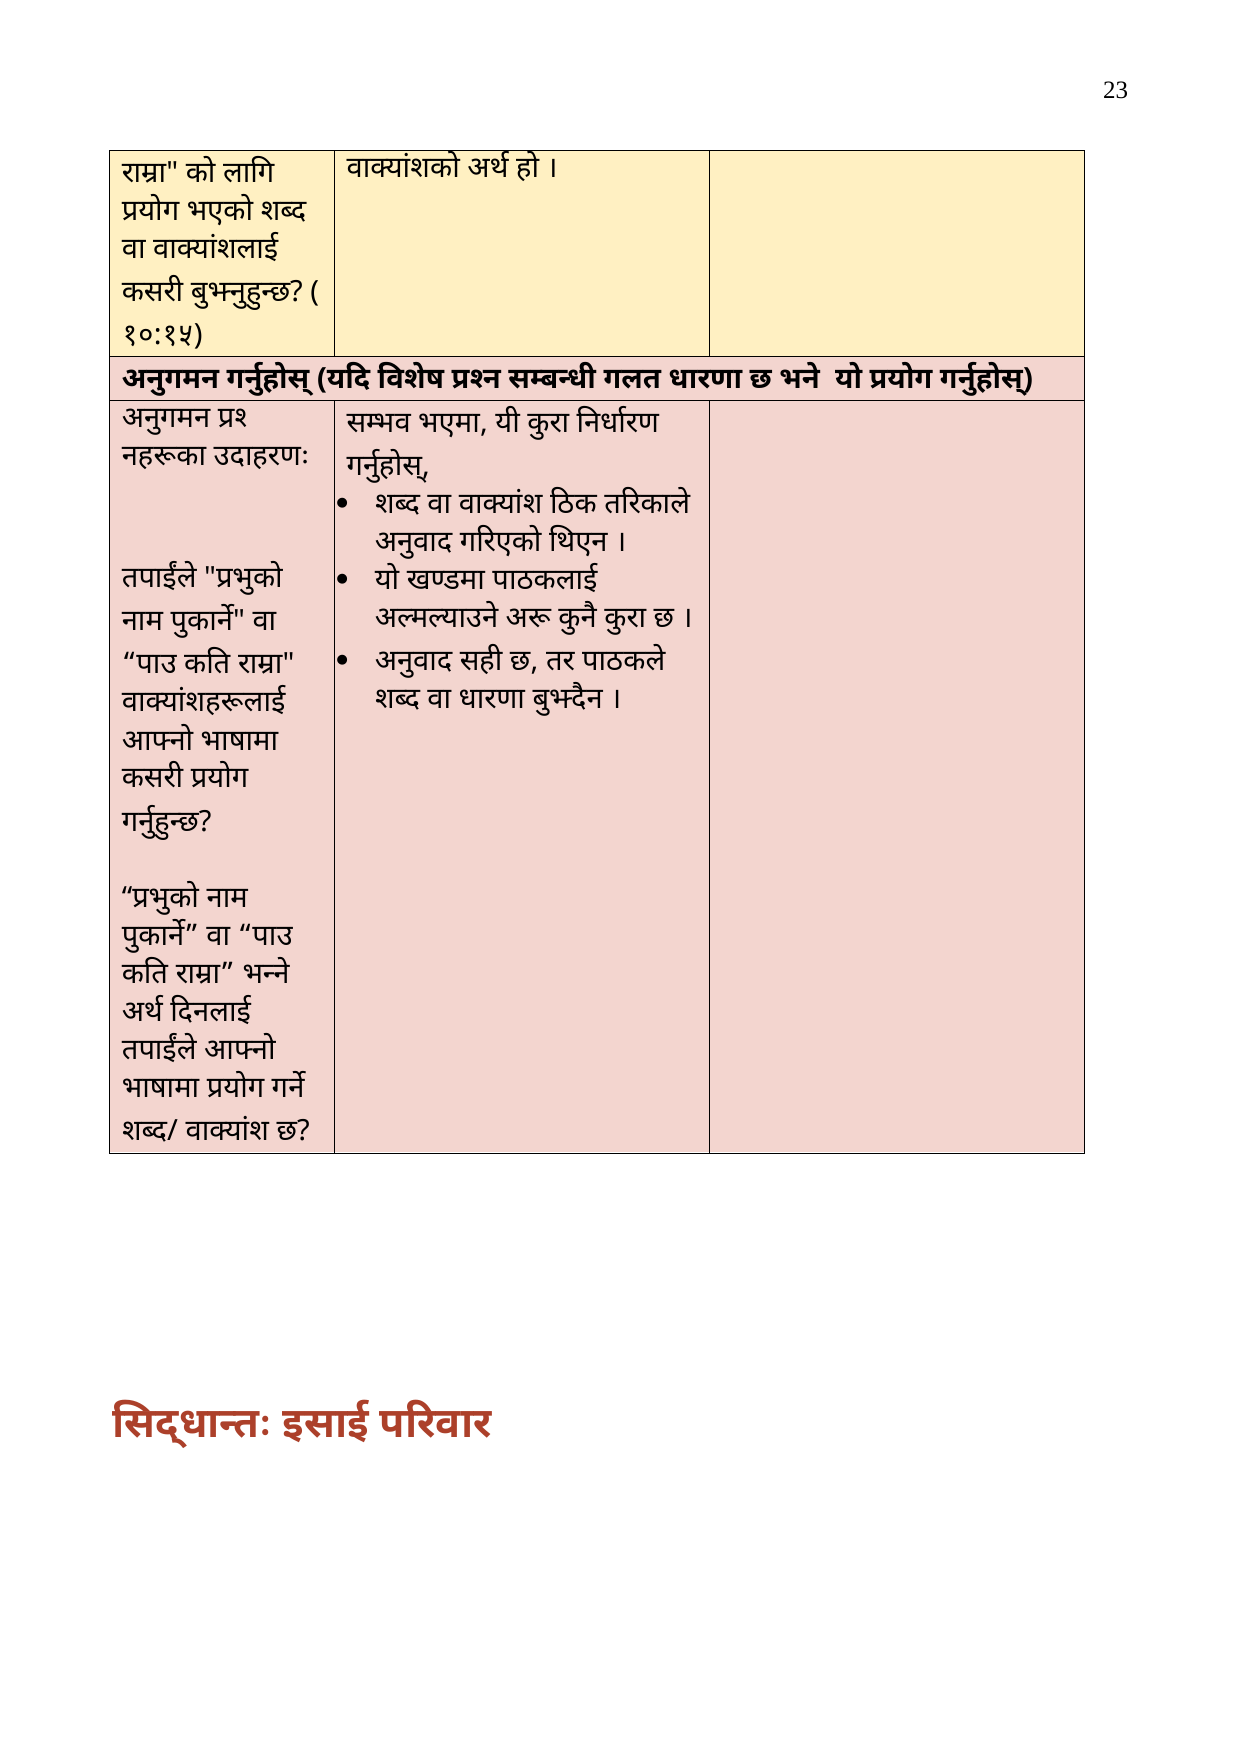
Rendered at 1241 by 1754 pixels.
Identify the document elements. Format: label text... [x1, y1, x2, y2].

table_cell [710, 401, 1084, 1152]
table_cell अनुगमन गर्नुहोस् (यदि विशेष प्रश्‍न सम्बन्धी गलत धारणा छ भने यो प्रयोग गर्नुहोस्) [110, 357, 1084, 400]
table_cell [710, 151, 1084, 356]
subtitle सिद्धान्तः इसाई परिवार [112, 1400, 1128, 1454]
table_cell सम्भव भएमा, यी कुरा निर्धारण गर्नुहोस्, शब्द वा वाक्यांश ठिक तरिकाले अनुवाद गरिएको थिएन । यो खण्डमा पाठकलाई अल्मल्याउने अरू कुनै कुरा छ । अनुवाद सही छ, तर पाठकले शब्द वा धारणा बुझ्दैन । [335, 401, 709, 1152]
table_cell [110, 151, 334, 356]
table_cell अनुगमन प्रश्‍नहरूका उदाहरणः तपाईंले "प्रभुको नाम पुकार्ने" वा “पाउ कति राम्रा" वाक्यांशहरूलाई आफ्नो भाषामा कसरी प्रयोग गर्नुहुन्छ? “प्रभुको नाम पुकार्ने” वा “पाउ कति राम्रा” भन्‍ने अर्थ दिनलाई तपाईंले आफ्नो भाषामा प्रयोग गर्ने शब्द/ वाक्यांश छ? [110, 401, 334, 1152]
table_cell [335, 151, 709, 356]
